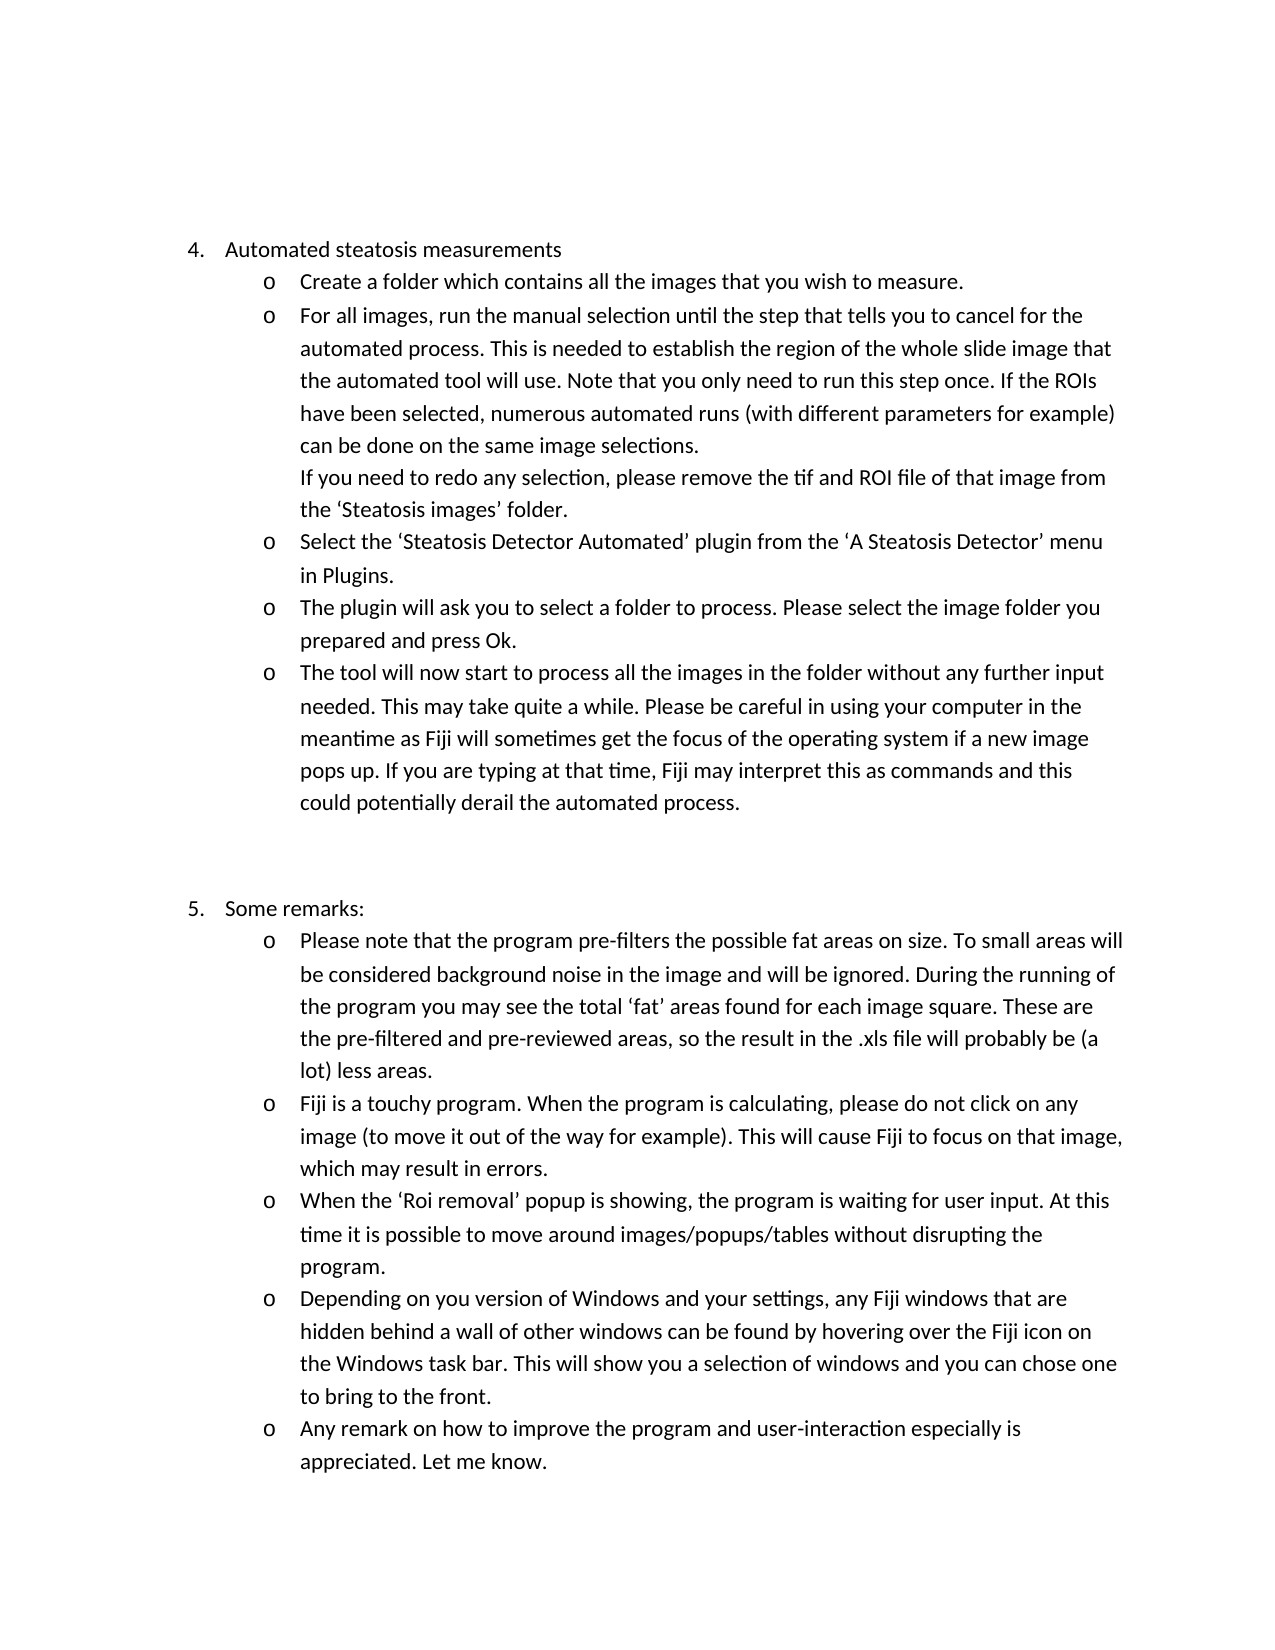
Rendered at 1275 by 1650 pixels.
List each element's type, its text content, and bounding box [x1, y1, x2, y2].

list If you need to redo any selection, please remove the tif and ROI file of that image from the ‘Steatosis images’ folder. [300, 463, 1125, 523]
list Fiji is a touchy program. When the program is calculating, please do not click on any image (to move it out of the way for example). This will cause Fiji to focus on that image, which may result in errors. [262, 1089, 1125, 1182]
list The tool will now start to process all the images in the folder without any further input needed. This may take quite a while. Please be careful in using your computer in the meantime as Fiji will sometimes get the focus of the operating system if a new image pops up. If you are typing at that time, Fiji may interpret this as commands and this could potentially derail the automated process. [262, 658, 1125, 816]
list Please note that the program pre-filters the possible fat areas on size. To small areas will be considered background noise in the image and will be ignored. During the running of the program you may see the total ‘fat’ areas found for each image square. These are the pre-filtered and pre-reviewed areas, so the result in the .xls file will probably be (a lot) less areas. [262, 927, 1125, 1084]
list Select the ‘Steatosis Detector Automated’ plugin from the ‘A Steatosis Detector’ menu in Plugins. [262, 527, 1125, 589]
list Automated steatosis measurements [187, 235, 1125, 263]
list Create a folder which contains all the images that you wish to measure. [262, 267, 1125, 297]
list For all images, run the manual selection until the step that tells you to cancel for the automated process. This is needed to establish the region of the whole slide image that the automated tool will use. Note that you only need to run this step once. If the ROIs have been selected, numerous automated runs (with different parameters for example) can be done on the same image selections. [262, 301, 1125, 459]
list When the ‘Roi removal’ popup is showing, the program is waiting for user input. At this time it is possible to move around images/popups/tables without disrupting the program. [262, 1186, 1125, 1280]
list The plugin will ask you to select a folder to process. Please select the image folder you prepared and press Ok. [262, 593, 1125, 654]
list Any remark on how to improve the program and user-interaction especially is appreciated. Let me know. [262, 1414, 1125, 1475]
list Some remarks: [187, 894, 1125, 922]
list Depending on you version of Windows and your settings, any Fiji windows that are hidden behind a wall of other windows can be found by hovering over the Fiji icon on the Windows task bar. This will show you a selection of windows and you can chose one to bring to the front. [262, 1284, 1125, 1410]
